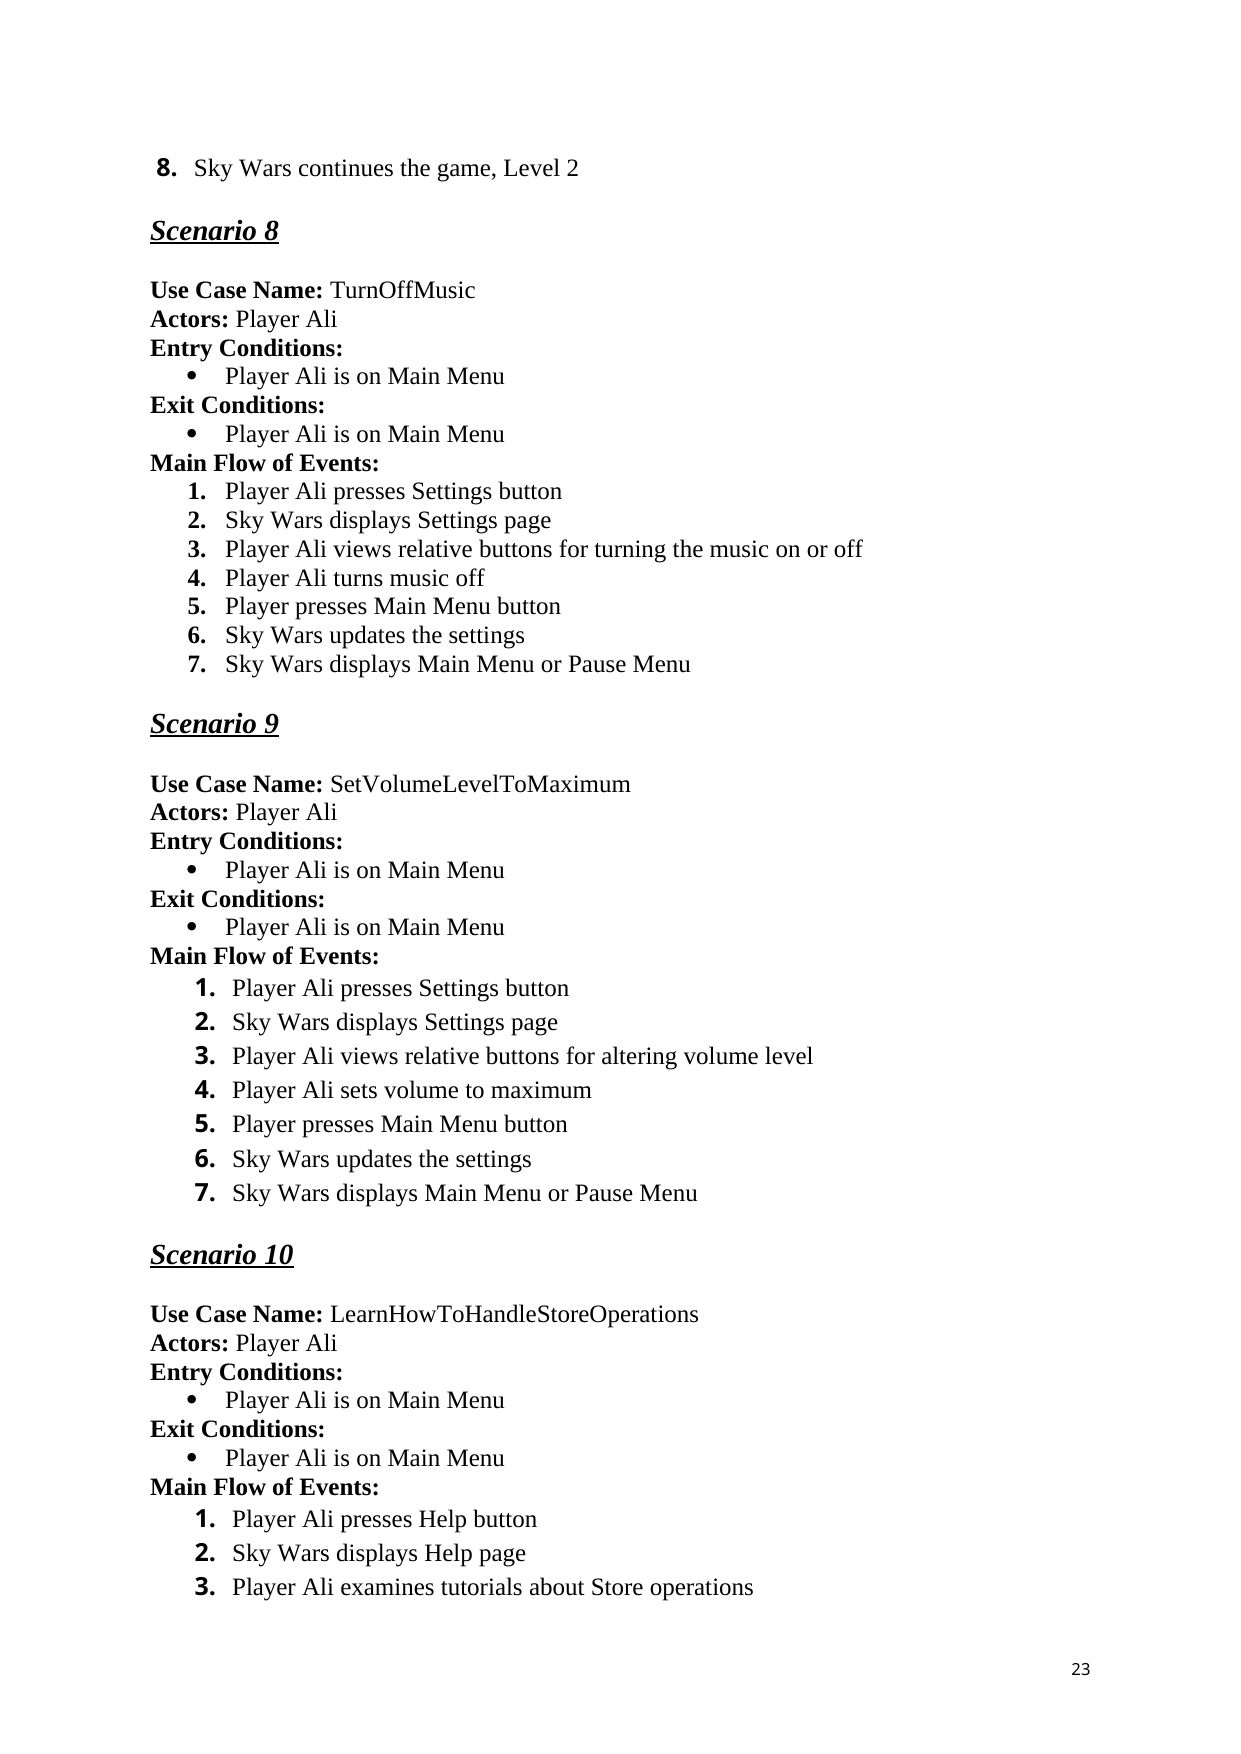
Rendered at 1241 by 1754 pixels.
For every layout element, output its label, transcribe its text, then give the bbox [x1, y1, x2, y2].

list Player presses Main Menu button [194, 1106, 1090, 1140]
text Use Case Name: SetVolumeLevelToMaximum [150, 769, 1090, 797]
list Player Ali sets volume to maximum [194, 1072, 1090, 1106]
text Entry Conditions: [150, 1357, 1090, 1386]
list Player Ali is on Main Menu [187, 1443, 1090, 1472]
list Player Ali views relative buttons for turning the music on or off [187, 534, 1090, 563]
text Scenario 9 [150, 706, 1090, 740]
list Player Ali presses Settings button [194, 970, 1090, 1004]
text Actors: Player Ali [150, 1328, 1090, 1357]
text Exit Conditions: [150, 1414, 1090, 1443]
list Sky Wars displays Settings page [187, 505, 1090, 534]
text Use Case Name: TurnOffMusic [150, 275, 1090, 304]
list Sky Wars displays Main Menu or Pause Menu [194, 1174, 1090, 1208]
list Player Ali is on Main Menu [187, 419, 1090, 448]
list Sky Wars displays Settings page [194, 1004, 1090, 1038]
list Player Ali views relative buttons for altering volume level [194, 1038, 1090, 1072]
list Sky Wars updates the settings [194, 1140, 1090, 1174]
text Exit Conditions: [150, 390, 1090, 419]
list Sky Wars displays Main Menu or Pause Menu [187, 649, 1090, 678]
list Sky Wars displays Help page [194, 1535, 1090, 1569]
list Player Ali is on Main Menu [187, 361, 1090, 390]
list Player Ali is on Main Menu [187, 855, 1090, 884]
text Main Flow of Events: [150, 1472, 1090, 1501]
text Main Flow of Events: [150, 448, 1090, 476]
list Player Ali is on Main Menu [187, 1386, 1090, 1414]
list Player Ali turns music off [187, 563, 1090, 591]
list Player Ali is on Main Menu [187, 912, 1090, 941]
list Player Ali presses Help button [194, 1501, 1090, 1535]
list Sky Wars continues the game, Level 2 [156, 150, 1090, 184]
text Scenario 10 [150, 1237, 1090, 1271]
text Scenario 8 [150, 213, 1090, 246]
text Main Flow of Events: [150, 941, 1090, 970]
list Player presses Main Menu button [187, 591, 1090, 620]
text Actors: Player Ali [150, 797, 1090, 826]
list Player Ali examines tutorials about Store operations [194, 1569, 1090, 1603]
text Entry Conditions: [150, 826, 1090, 855]
list Player Ali presses Settings button [187, 476, 1090, 505]
text Use Case Name: LearnHowToHandleStoreOperations [150, 1299, 1090, 1328]
list Sky Wars updates the settings [187, 620, 1090, 649]
text Entry Conditions: [150, 333, 1090, 361]
text Exit Conditions: [150, 884, 1090, 912]
text Actors: Player Ali [150, 304, 1090, 333]
